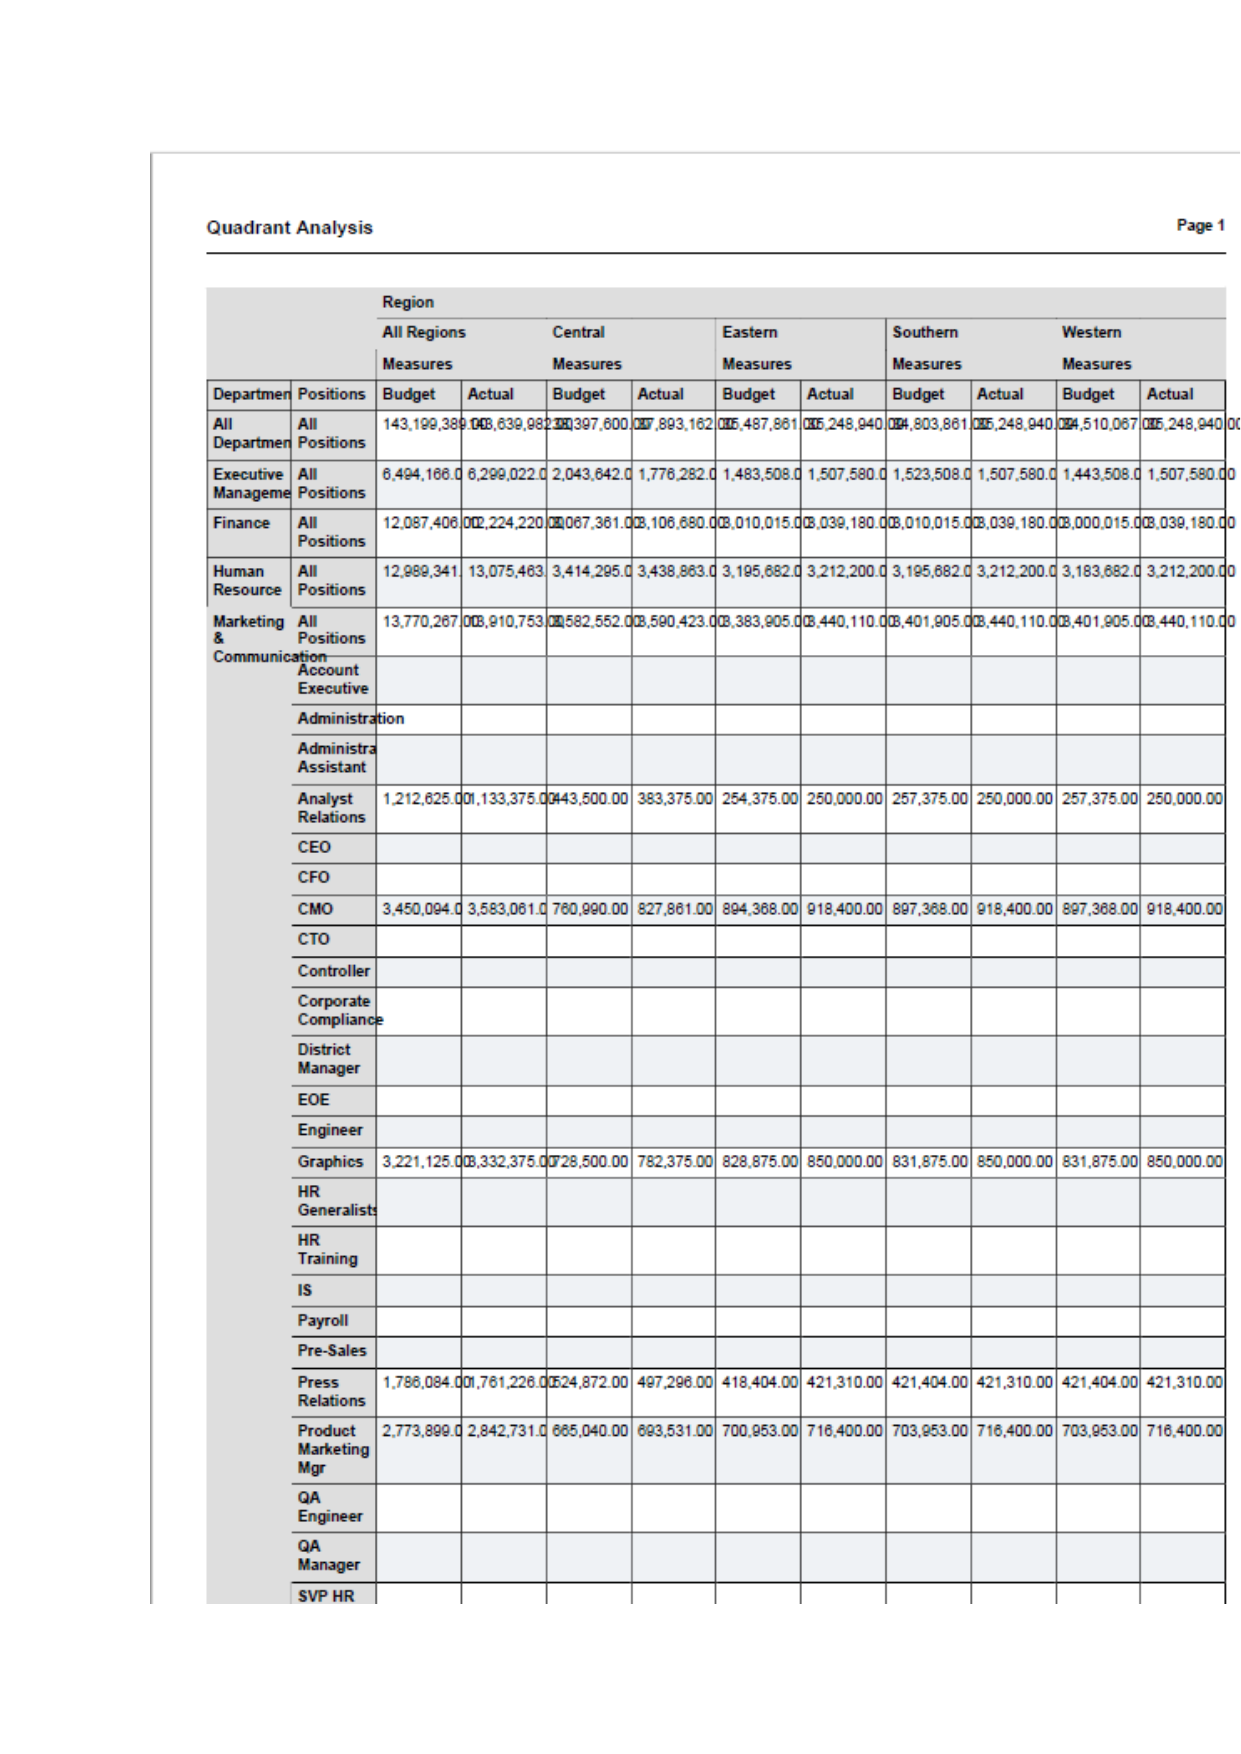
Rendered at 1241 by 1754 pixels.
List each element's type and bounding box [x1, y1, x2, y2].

picture [150, 150, 1241, 1604]
